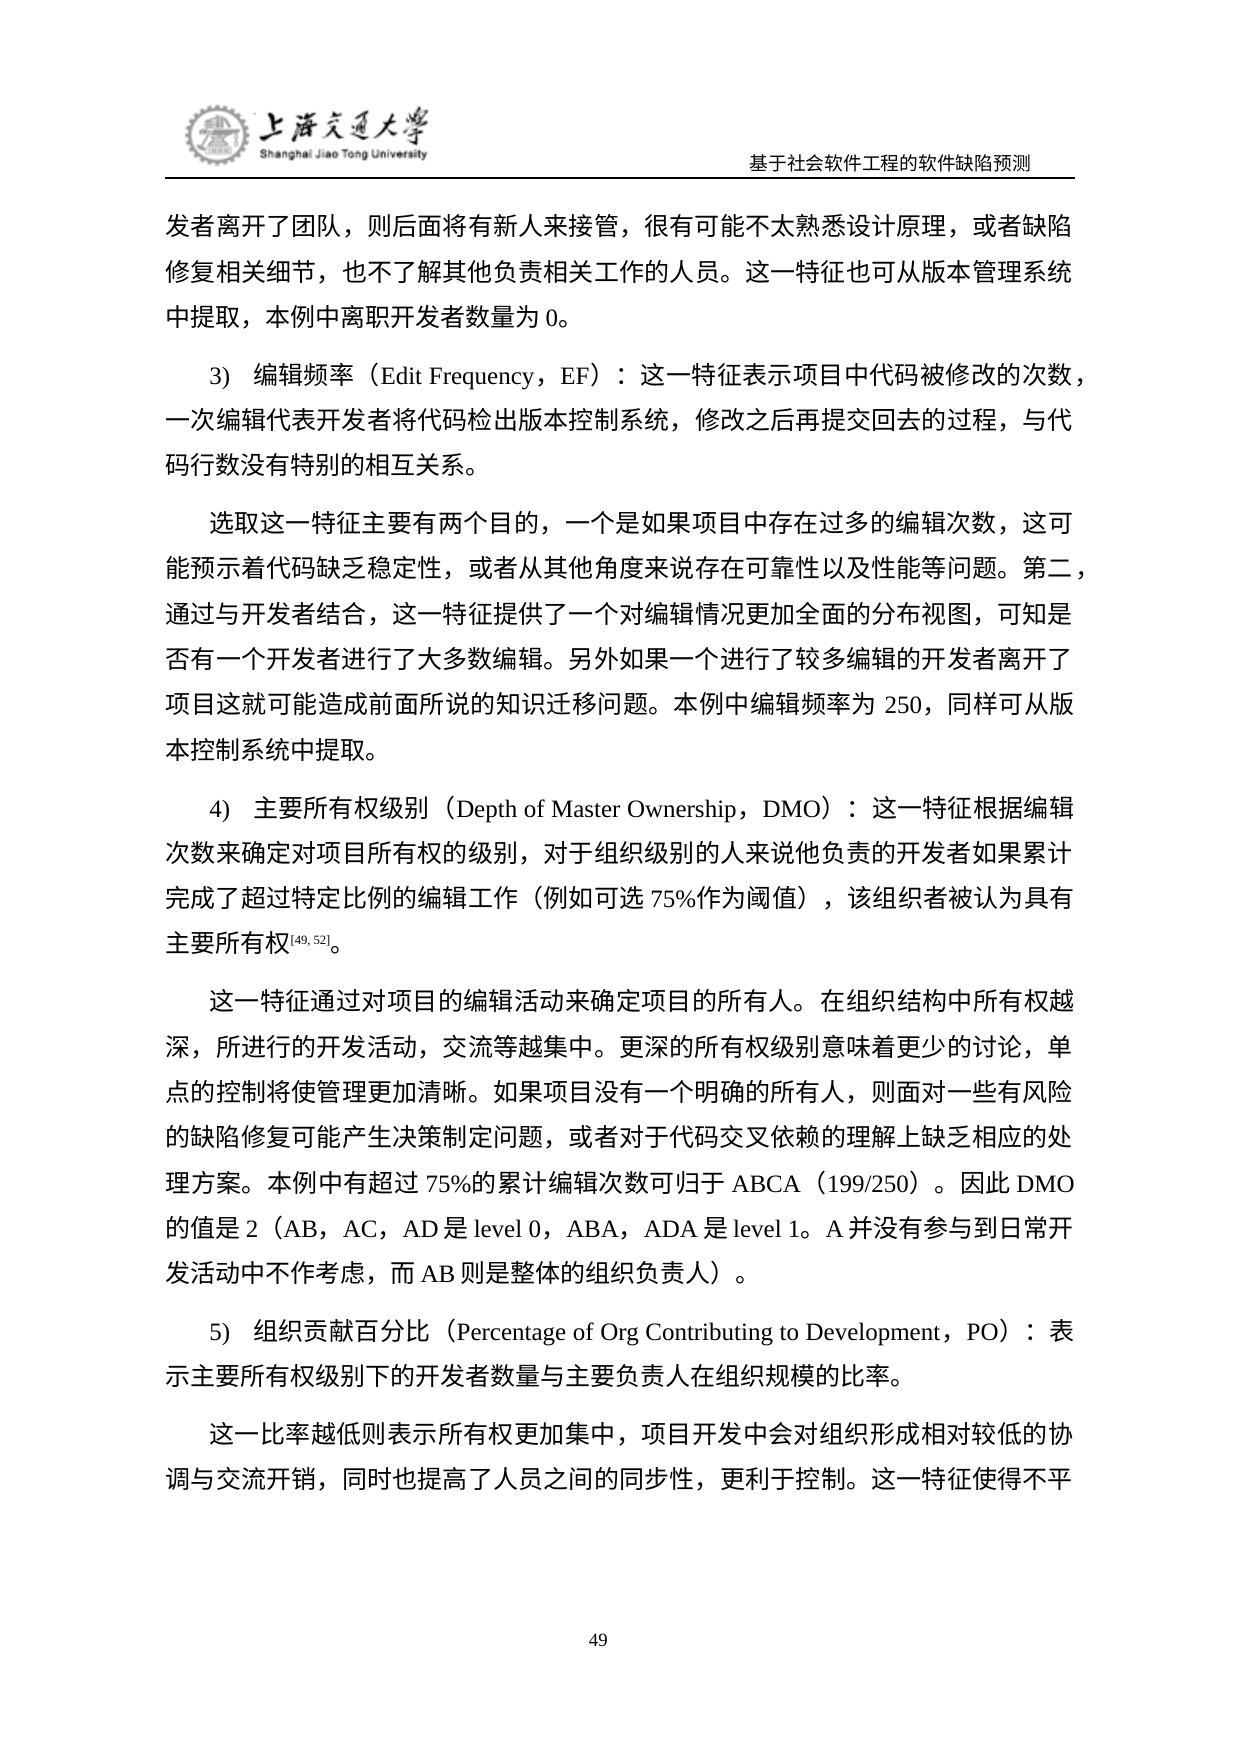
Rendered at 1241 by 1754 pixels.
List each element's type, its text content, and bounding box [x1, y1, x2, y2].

text 这一特征通过对项目的编辑活动来确定项目的所有人。在组织结构中所有权越深，所进行的开发活动，交流等越集中。更深的所有权级别意味着更少的讨论，单点的控制将使管理更加清晰。如果项目没有一个明确的所有人，则面对一些有风险的缺陷修复可能产生决策制定问题，或者对于代码交叉依赖的理解上缺乏相应的处理方案。本例中有超过75%的累计编辑次数可归于ABCA（199/250）。因此DMO的值是2（AB，AC，AD是level 0，ABA，ADA是level 1。A并没有参与到日常开发活动中不作考虑，而AB则是整体的组织负责人）。 [165, 982, 1075, 1290]
list 编辑频率（Edit Frequency，EF）：这一特征表示项目中代码被修改的次数，一次编辑代表开发者将代码检出版本控制系统，修改之后再提交回去的过程，与代码行数没有特别的相互关系。 [165, 355, 1075, 482]
list 主要所有权级别（Depth of Master Ownership，DMO）：这一特征根据编辑次数来确定对项目所有权的级别，对于组织级别的人来说他负责的开发者如果累计完成了超过特定比例的编辑工作（例如可选75%作为阈值），该组织者被认为具有主要所有权[49, 52]。 [165, 788, 1075, 960]
text 选取这一特征主要有两个目的，一个是如果项目中存在过多的编辑次数，这可能预示着代码缺乏稳定性，或者从其他角度来说存在可靠性以及性能等问题。第二，通过与开发者结合，这一特征提供了一个对编辑情况更加全面的分布视图，可知是否有一个开发者进行了大多数编辑。另外如果一个进行了较多编辑的开发者离开了项目这就可能造成前面所说的知识迁移问题。本例中编辑频率为250，同样可从版本控制系统中提取。 [165, 504, 1075, 766]
text 这一项评估方式考虑到了知识的迁移。如果一个或多个曾从事于代码修改的开发者离开了团队，则后面将有新人来接管，很有可能不太熟悉设计原理，或者缺陷修复相关细节，也不了解其他负责相关工作的人员。这一特征也可从版本管理系统中提取，本例中离职开发者数量为0。 [165, 207, 1075, 334]
text 这一比率越低则表示所有权更加集中，项目开发中会对组织形成相对较低的协调与交流开销，同时也提高了人员之间的同步性，更利于控制。这一特征使得不平衡的组织的影响最小化。本例中特征值是(7/30)*100%。ABCA负责7名开发者，而ABCA所述的组织规模是30人。 [165, 1414, 1075, 1496]
picture [165, 88, 444, 170]
list 组织贡献百分比（Percentage of Org Contributing to Development，PO）：表示主要所有权级别下的开发者数量与主要负责人在组织规模的比率。 [165, 1311, 1075, 1393]
